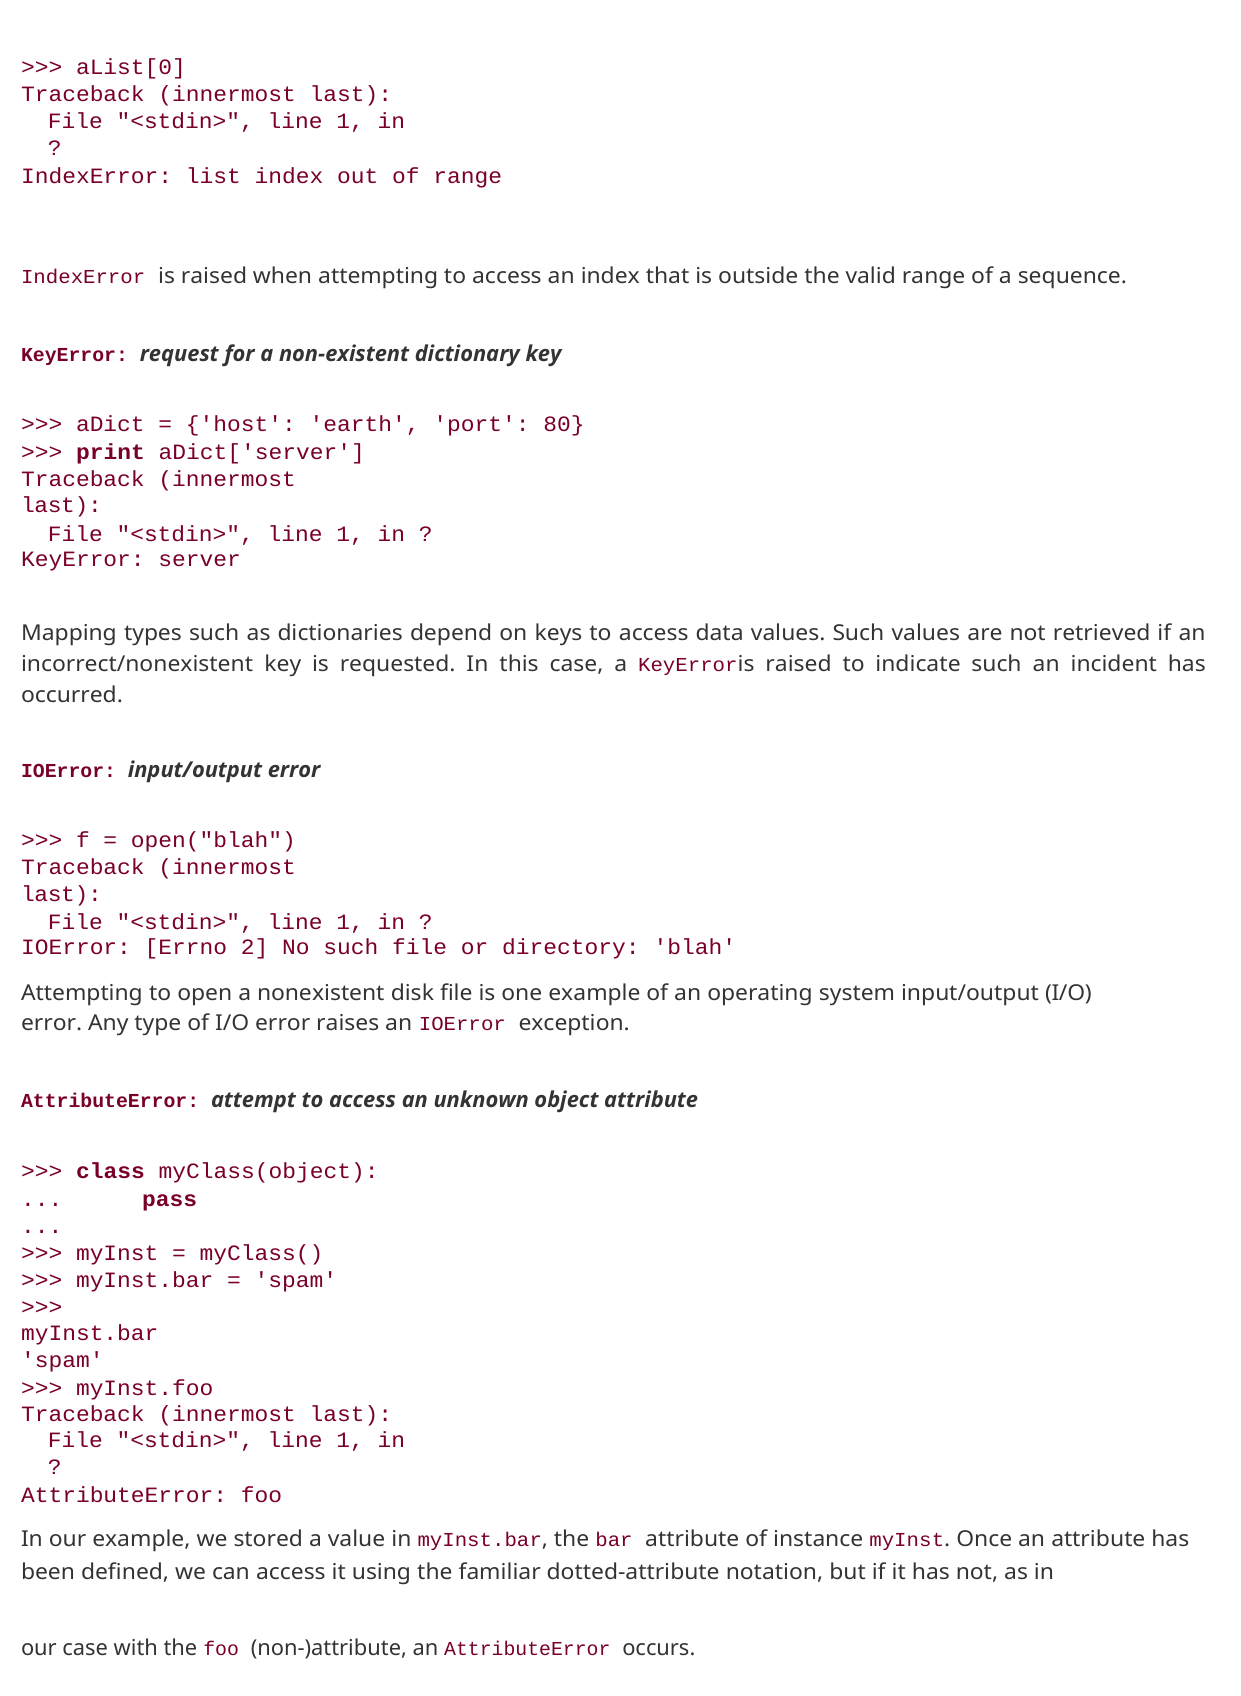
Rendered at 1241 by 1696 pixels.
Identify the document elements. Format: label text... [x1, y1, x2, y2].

text Traceback (innermost last): File "<stdin>", line 1, in ? [21, 83, 426, 161]
text In our example, we stored a value in myInst.bar, the bar attribute of instance myInst. Once an attribute has been defined, we can access it using the familiar dotted-attribute notation, but if it has not, as in [21, 1523, 1196, 1586]
text >>> aDict = {'host': 'earth', 'port': 80} [21, 413, 1232, 438]
text AttributeError: attempt to access an unknown object attribute [21, 1084, 1232, 1114]
text ... [21, 1215, 1232, 1240]
text >>> myInst.bar = 'spam' [21, 1269, 1232, 1294]
text >>> myInst.bar 'spam' [21, 1296, 211, 1374]
text IndexError: list index out of range [21, 163, 1232, 188]
text Attempting to open a nonexistent disk file is one example of an operating system input/output (I/O) error. Any type of I/O error raises an IOError exception. [21, 977, 1158, 1036]
text >>> print aDict['server'] Traceback (innermost last): [21, 441, 386, 519]
text Mapping types such as dictionaries depend on keys to access data values. Such values are not retrieved if an incorrect/nonexistent key is requested. In this case, a KeyErroris raised to indicate such an incident has occurred. [21, 617, 1207, 709]
text AttributeError: foo [21, 1483, 1232, 1508]
text our case with the foo (non-)attribute, an AttributeError occurs. [21, 1632, 1232, 1662]
text >>> class myClass(object): [21, 1160, 1232, 1185]
text >>> myInst = myClass() [21, 1242, 1232, 1267]
text IOError: [Errno 2] No such file or directory: 'blah' [21, 937, 1232, 961]
subtitle KeyError: request for a non-existent dictionary key [21, 338, 1232, 368]
text IOError: input/output error [21, 754, 1232, 784]
text Traceback (innermost last): File "<stdin>", line 1, in ? [21, 1403, 426, 1481]
text File "<stdin>", line 1, in ? [48, 910, 1232, 934]
text ... pass [21, 1188, 1232, 1213]
text >>> f = open("blah") Traceback (innermost last): [21, 829, 386, 908]
text IndexError is raised when attempting to access an index that is outside the valid range of a sequence. [21, 260, 1232, 290]
text KeyError: server [21, 548, 1232, 573]
text >>> aList[0] [21, 56, 1232, 81]
text File "<stdin>", line 1, in ? [48, 521, 1232, 546]
text >>> myInst.foo [21, 1376, 1232, 1401]
